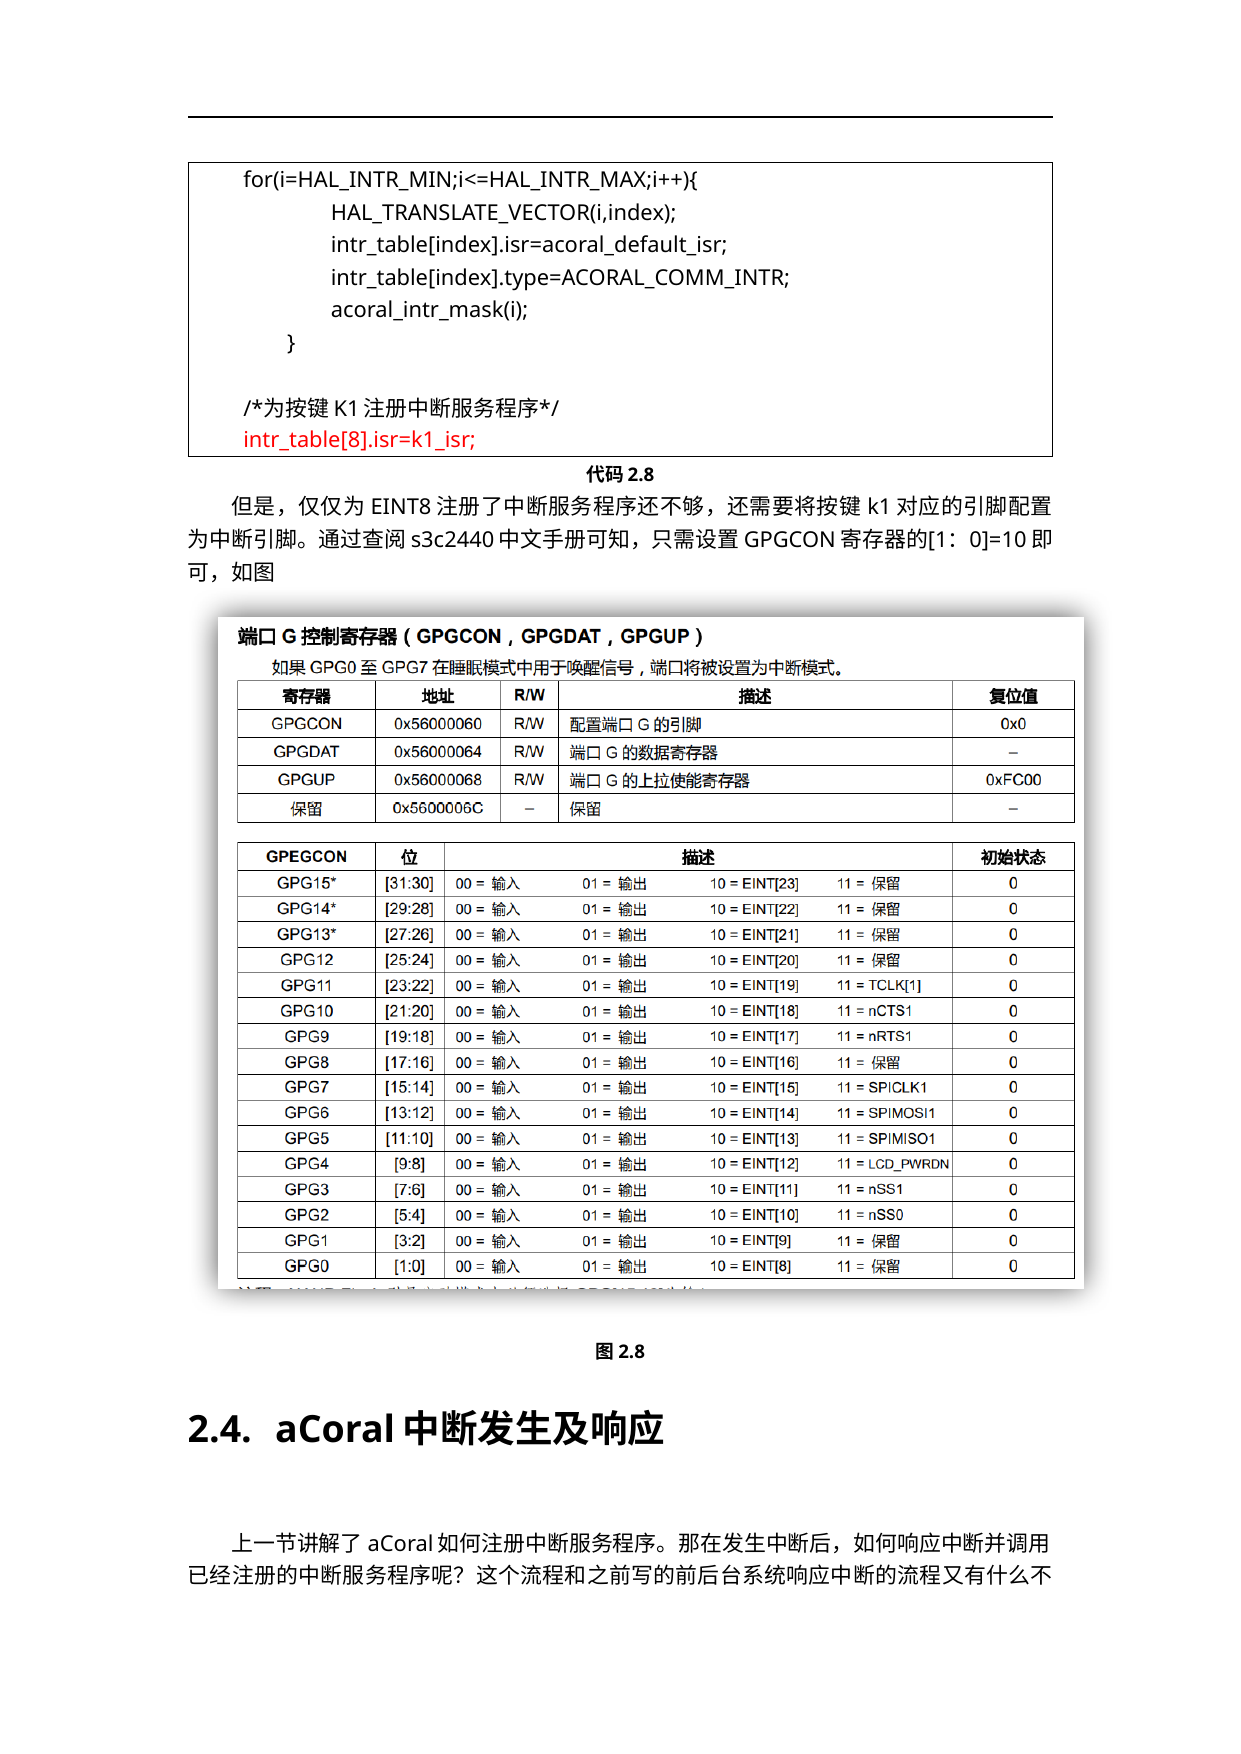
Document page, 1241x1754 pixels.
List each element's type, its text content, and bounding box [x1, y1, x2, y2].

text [187, 1525, 1053, 1590]
text 代码2.8 [187, 457, 1053, 489]
text 但是，仅仅为EINT8注册了中断服务程序还不够，还需要将按键k1对应的引脚配置为中断引脚。通过查阅s3c2440中文手册可知，只需设置GPGCON寄存器的[1：0]=10即可，如图 [187, 489, 1053, 587]
subtitle aCoral中断发生及响应 [187, 1394, 1053, 1459]
text 图2.8 [187, 1334, 1053, 1367]
table_header for(i=HAL_INTR_MIN;i<=HAL_INTR_MAX;i++){ HAL_TRANSLATE_VECTOR(i,index); intr_table[index].isr=acoral_default_isr; intr_table[index].type=ACORAL_COMM_INTR; acoral_intr_mask(i); } /*为按键K1注册中断服务程序*/ intr_table[8].isr=k1_isr; [189, 163, 1052, 456]
picture [218, 617, 1084, 1289]
